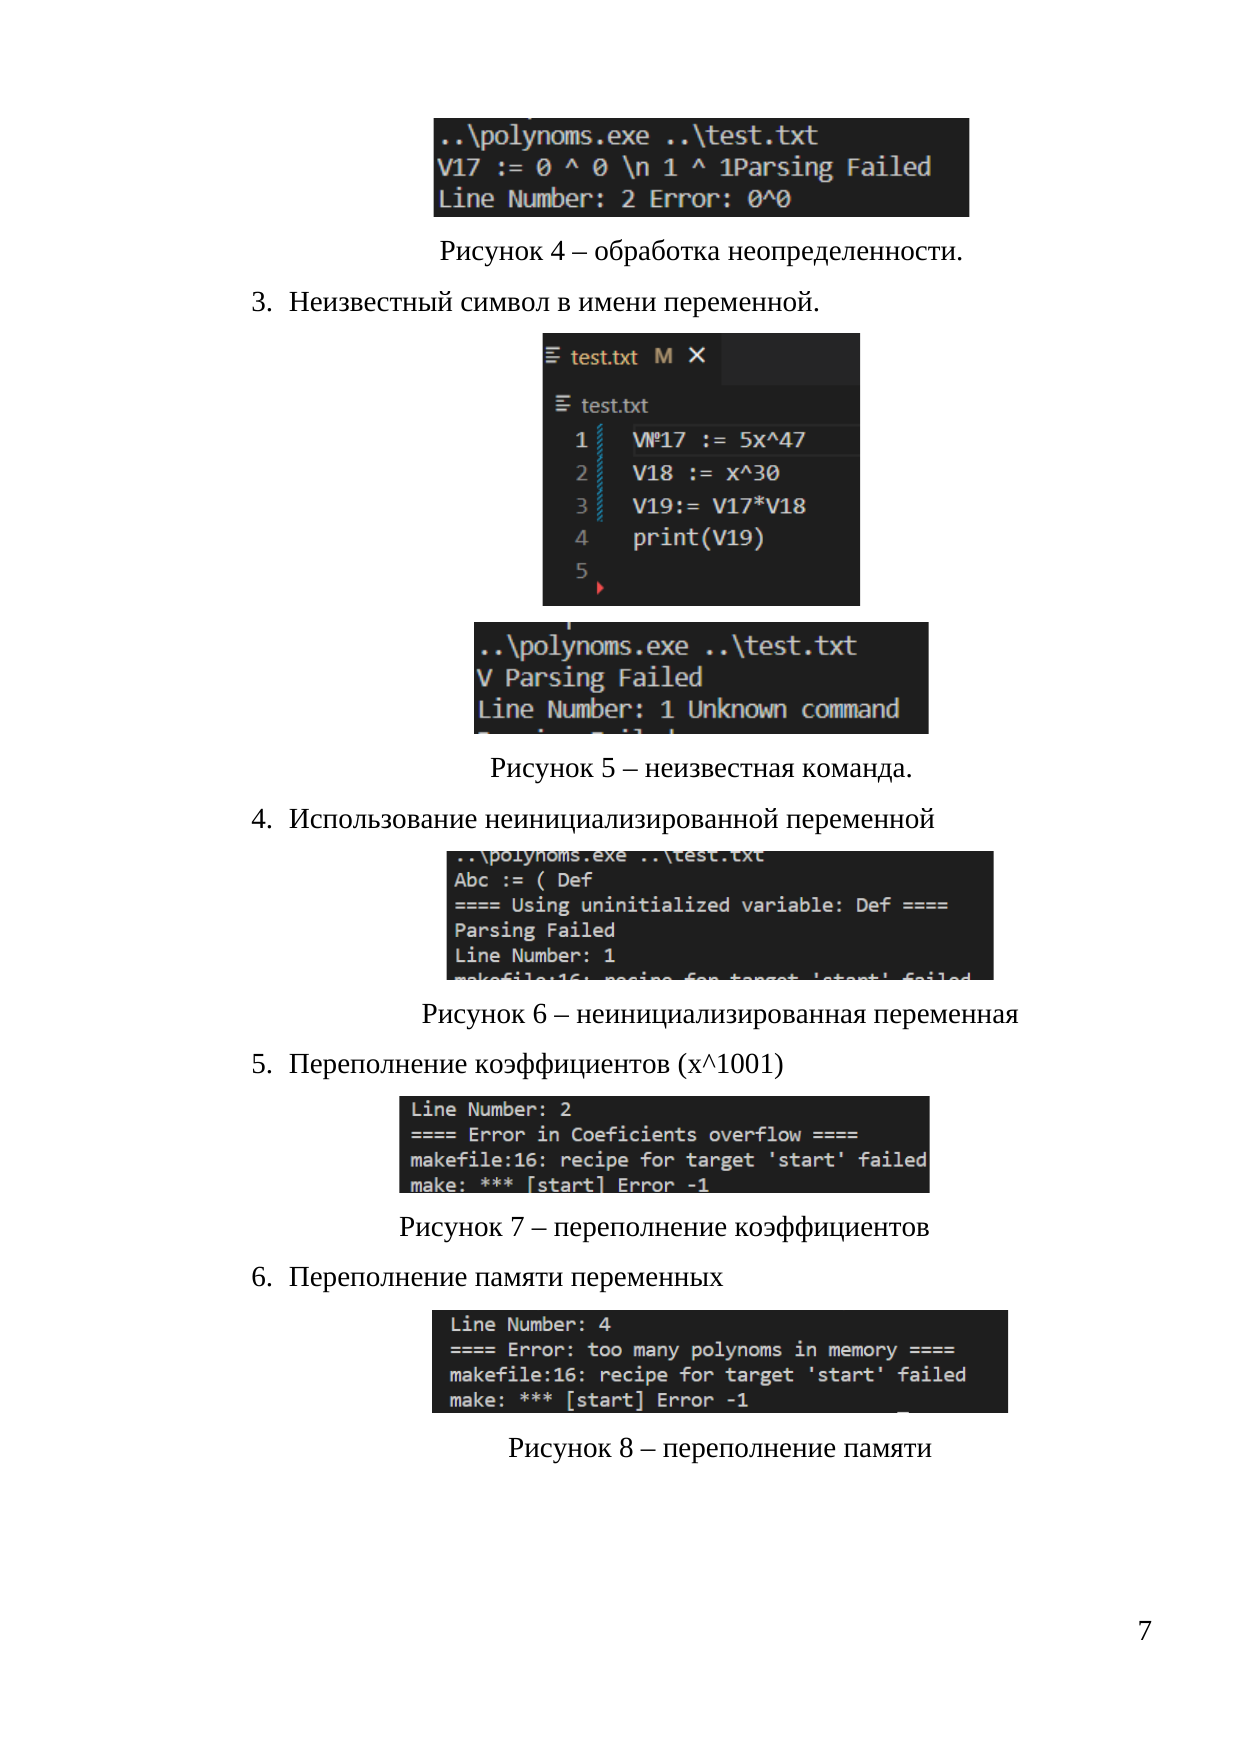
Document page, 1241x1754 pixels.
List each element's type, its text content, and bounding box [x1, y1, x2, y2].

text Рисунок 5 – неизвестная команда. [251, 751, 1152, 784]
list Рисунок 8 – переполнение памяти [288, 1430, 1152, 1463]
picture [432, 1310, 1009, 1413]
text Рисунок 7 – переполнение коэффициентов [177, 1209, 1152, 1243]
list Переполнение памяти переменных [251, 1259, 1152, 1293]
picture [433, 118, 970, 217]
list Неизвестный символ в имени переменной. [251, 284, 1152, 317]
list Использование неинициализированной переменной [251, 801, 1152, 834]
picture [542, 333, 861, 606]
picture [446, 851, 994, 980]
text Рисунок 4 – обработка неопределенности. [177, 233, 1152, 267]
list Рисунок 6 – неинициализированная переменная [288, 996, 1152, 1029]
picture [474, 622, 929, 734]
picture [399, 1096, 930, 1193]
list Переполнение коэффициентов (x^1001) [251, 1046, 1152, 1080]
